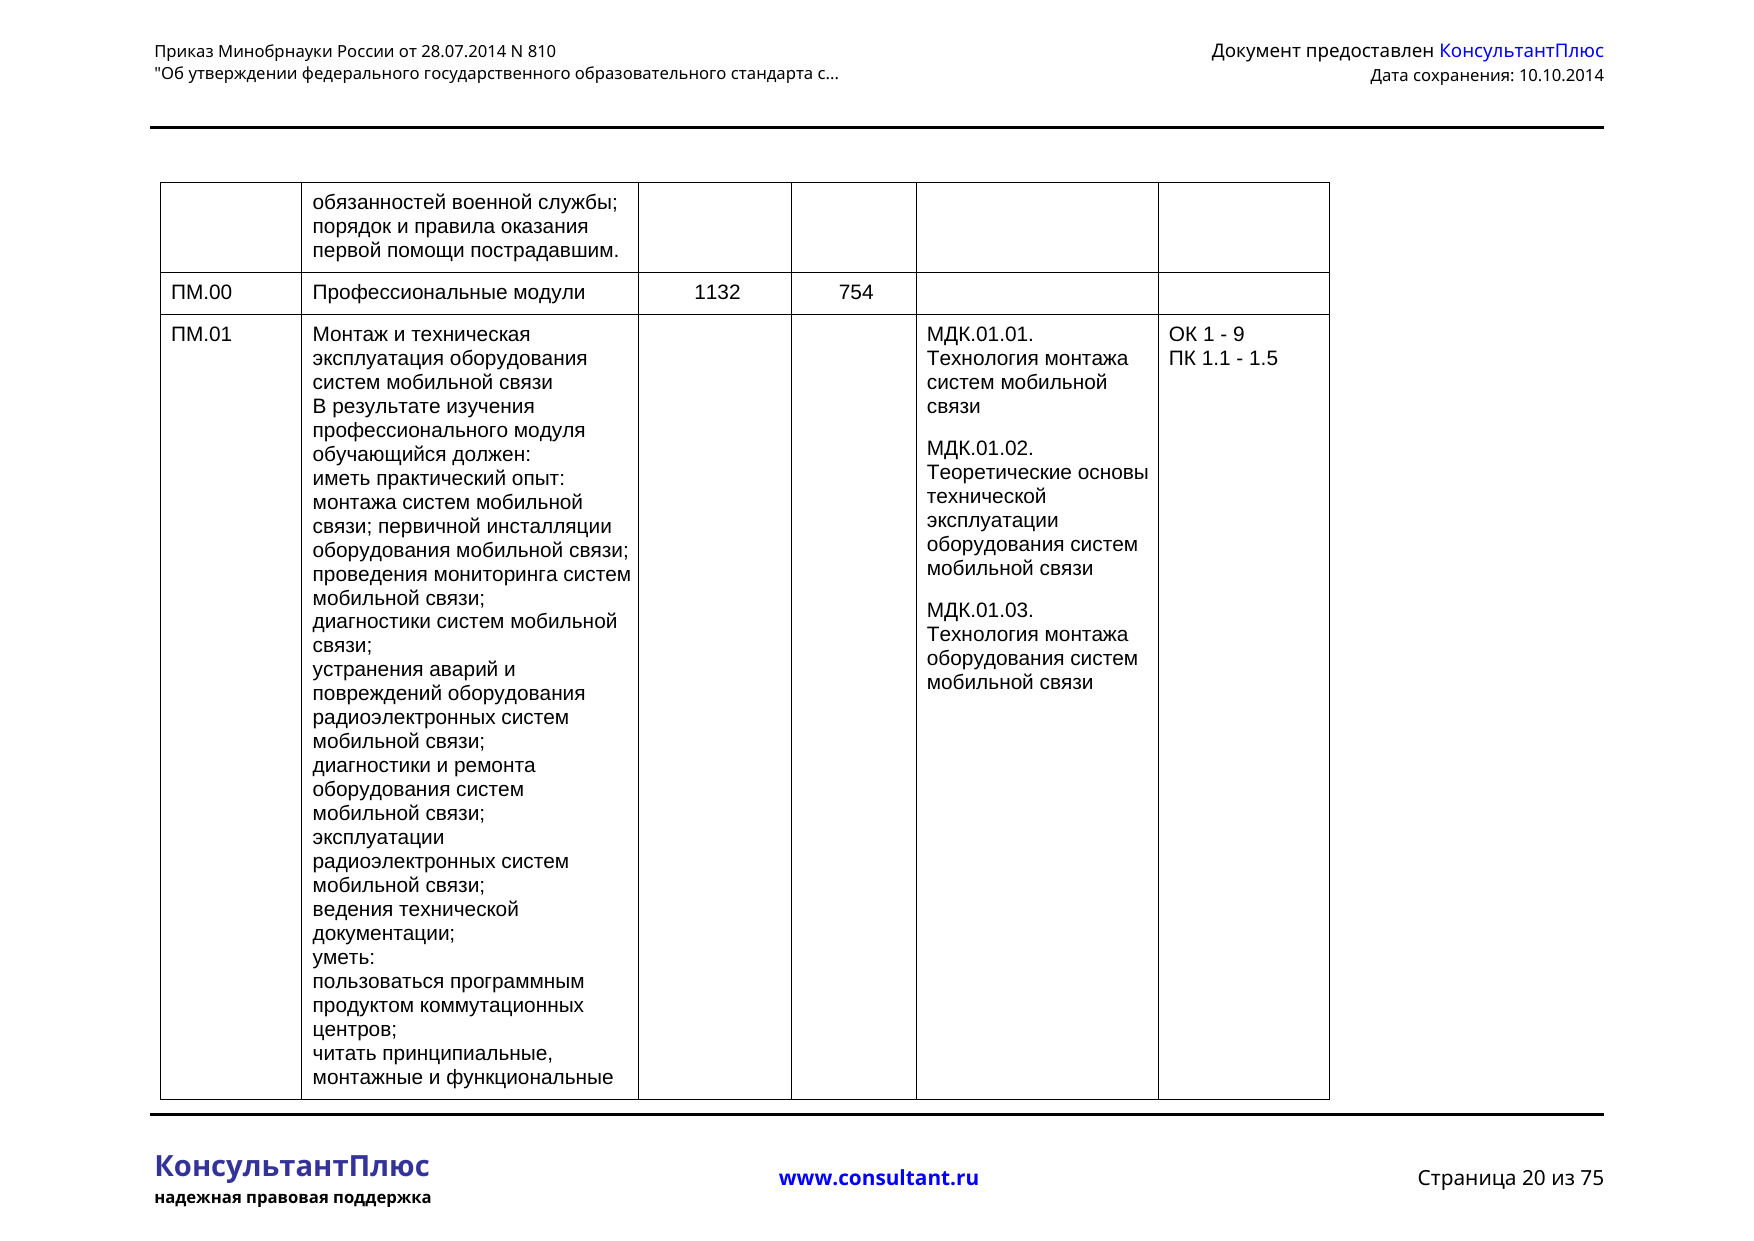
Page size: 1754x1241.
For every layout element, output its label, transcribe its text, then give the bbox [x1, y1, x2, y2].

table_cell Монтаж и техническая эксплуатация оборудования систем мобильной связи В результате изучения профессионального модуля обучающийся должен: иметь практический опыт: монтажа систем мобильной связи; первичной инсталляции оборудования мобильной связи; проведения мониторинга систем мобильной связи; диагностики систем мобильной связи; устранения аварий и повреждений оборудования радиоэлектронных систем мобильной связи; диагностики и ремонта оборудования систем мобильной связи; эксплуатации радиоэлектронных систем мобильной связи; ведения технической документации; уметь: пользоваться программным продуктом коммутационных центров; читать принципиальные, монтажные и функциональные схемы приемопередающего и оконечного оборудования; осуществлять монтаж оборудования; пользоваться ГОСТами, технической документацией, справочной литературой; тестировать аппаратуру основных средств систем мобильной связи; проводить диагностику аппаратуры систем мобильной связи; пользоваться измерительной и диагностической аппаратурой; определять места повреждения оборудования систем мобильной связи; устранять повреждения средств мобильной связи; вести производственную документацию; рассчитывать параметры типовых электрических схем и электронных устройств; знать: особенности организации систем связи в различных диапазонах волн; основные положения нормативной технической документации систем мобильной связи; основные методы измерения параметров электрических цепей систем мобильной связи; ресурсо- и энергосберегающие технологии; классификацию каналов и линий связи; структурные и принципиальные схемы аппаратуры систем мобильной связи; организацию интерфейса в системах мобильной связи; основы планирования электромагнитной совместимости оборудования систем мобильной связи; общие принципы построения информационно-коммуникационных сетей связи. [302, 315, 638, 1099]
table_cell [639, 183, 791, 272]
table_cell [1159, 273, 1329, 314]
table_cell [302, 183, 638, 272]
table_cell [792, 315, 916, 1099]
table_cell ПМ.01 [161, 315, 301, 1099]
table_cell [1159, 183, 1329, 272]
table_cell 754 [792, 273, 916, 314]
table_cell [917, 183, 1158, 272]
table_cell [917, 590, 1158, 1099]
table_cell 1132 [639, 273, 791, 314]
table_cell Профессиональные модули [302, 273, 638, 314]
table_cell [639, 315, 791, 1099]
table_cell МДК.01.02. Теоретические основы технической эксплуатации оборудования систем мобильной связи [917, 428, 1158, 590]
table_cell МДК.01.01. Технология монтажа систем мобильной связи [917, 315, 1158, 428]
table_cell [917, 273, 1158, 314]
table_cell ОК 1 - 9 ПК 1.1 - 1.5 [1159, 315, 1329, 1099]
table_cell 68 [792, 183, 916, 272]
table_cell ПМ.00 [161, 273, 301, 314]
